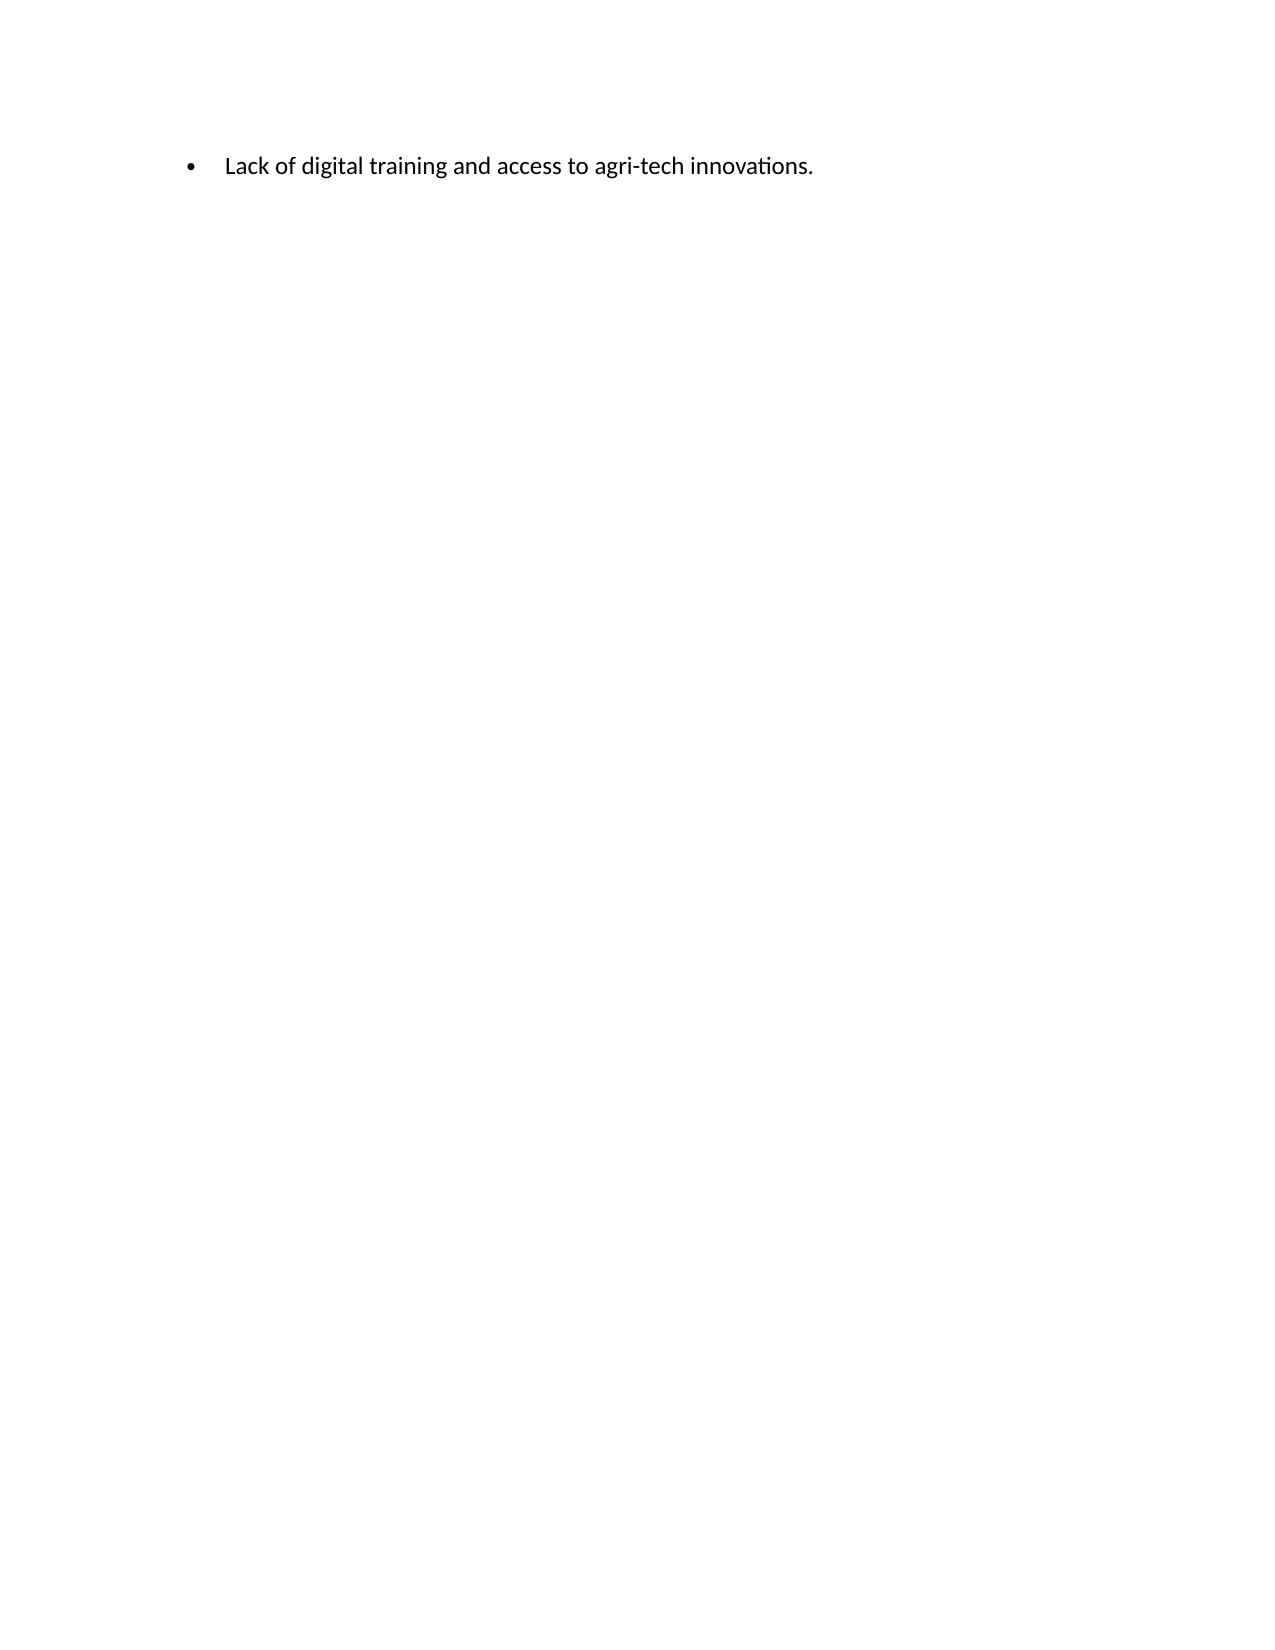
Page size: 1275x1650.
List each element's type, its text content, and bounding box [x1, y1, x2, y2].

list Lack of digital training and access to agri-tech innovations. [187, 150, 1125, 181]
